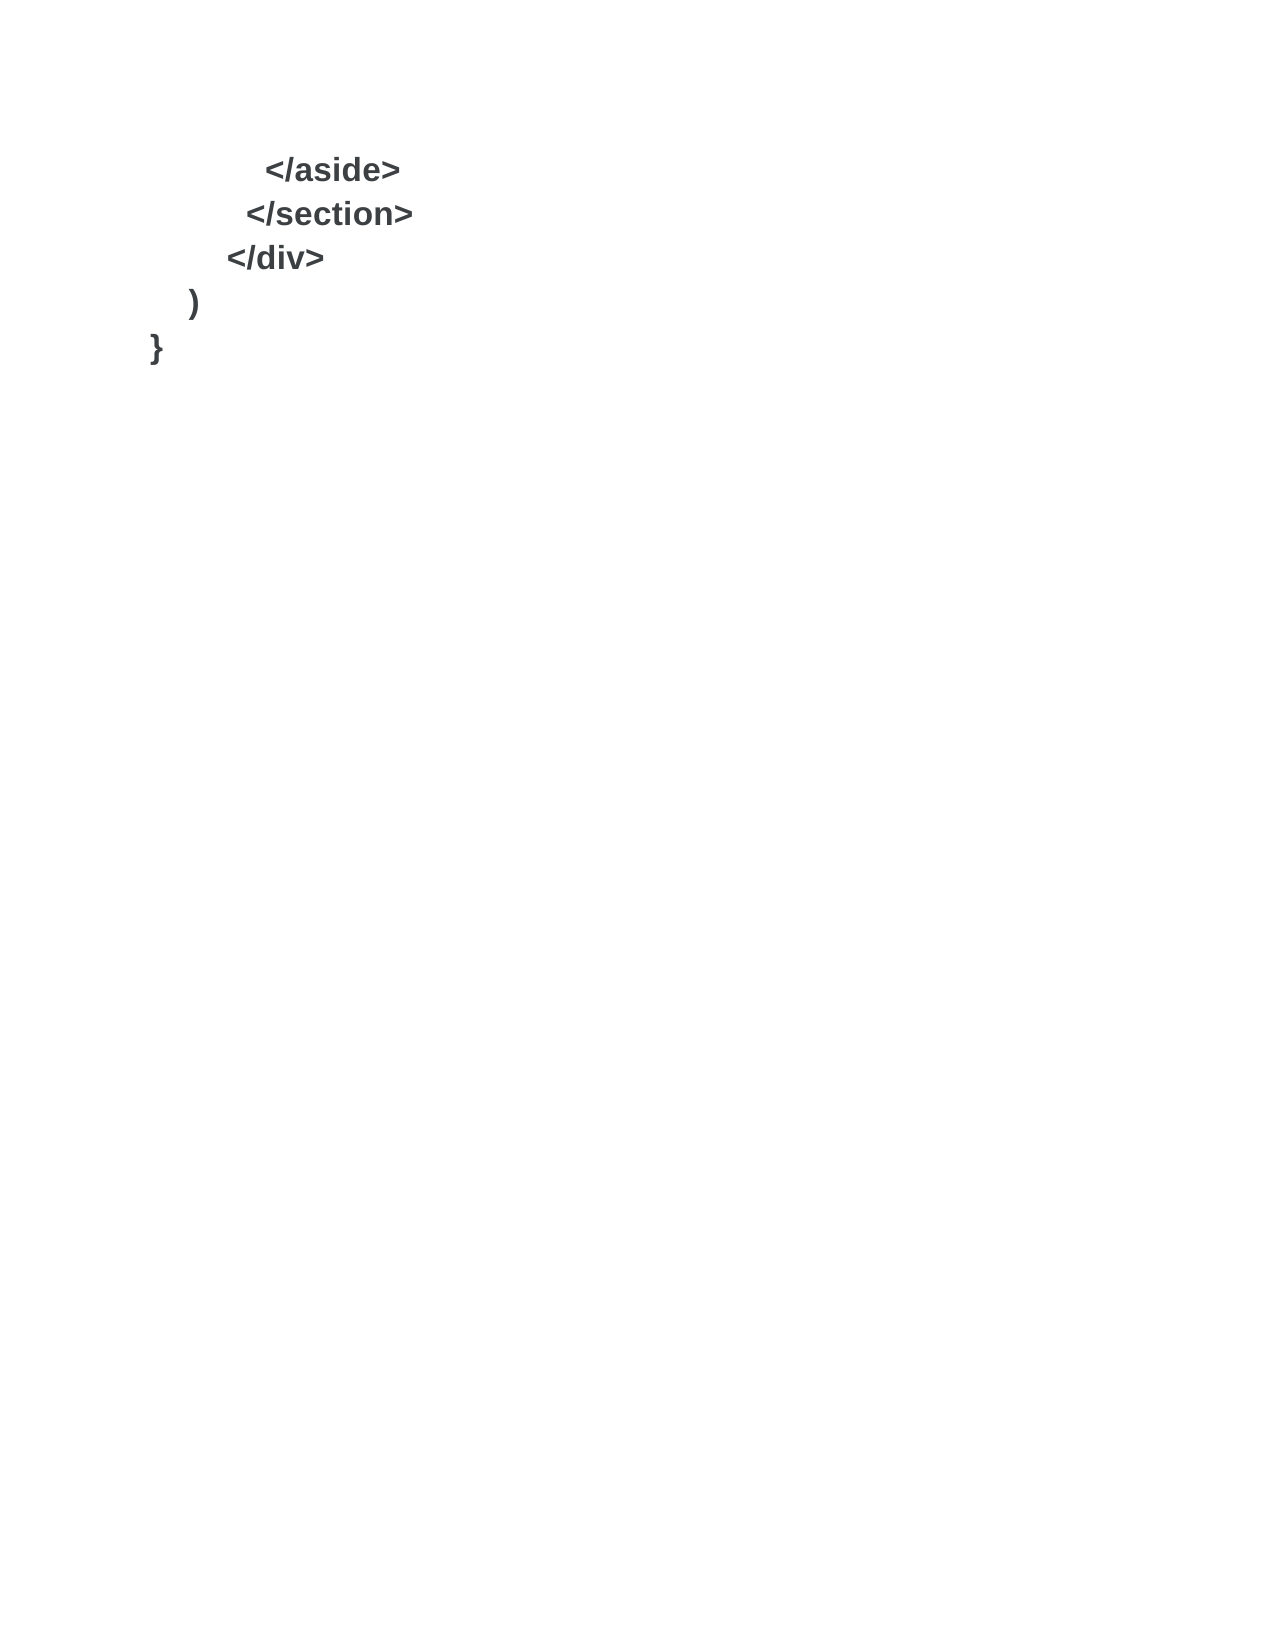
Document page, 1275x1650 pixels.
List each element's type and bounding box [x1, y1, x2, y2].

text [150, 150, 1125, 365]
